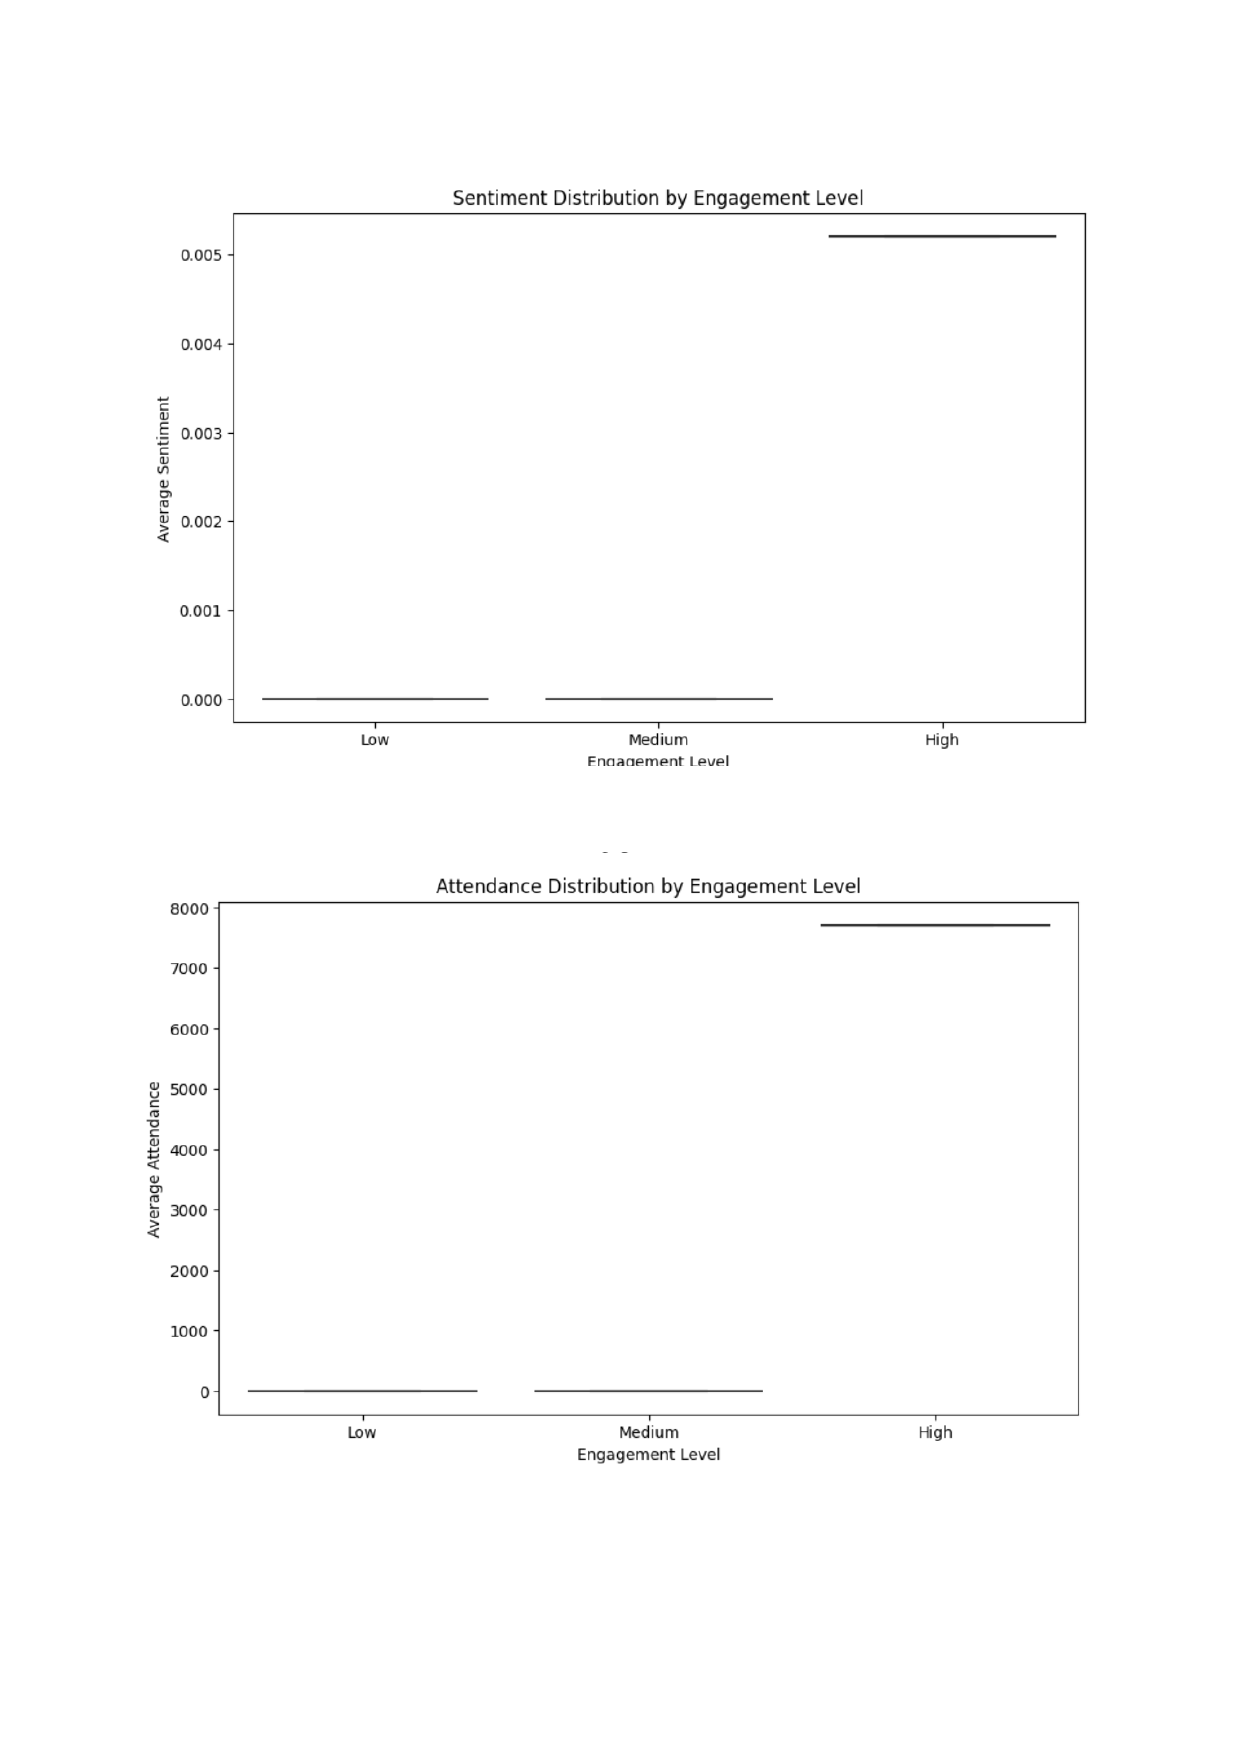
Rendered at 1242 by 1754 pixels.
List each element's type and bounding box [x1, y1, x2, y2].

picture [139, 177, 1102, 766]
picture [139, 852, 1102, 1479]
